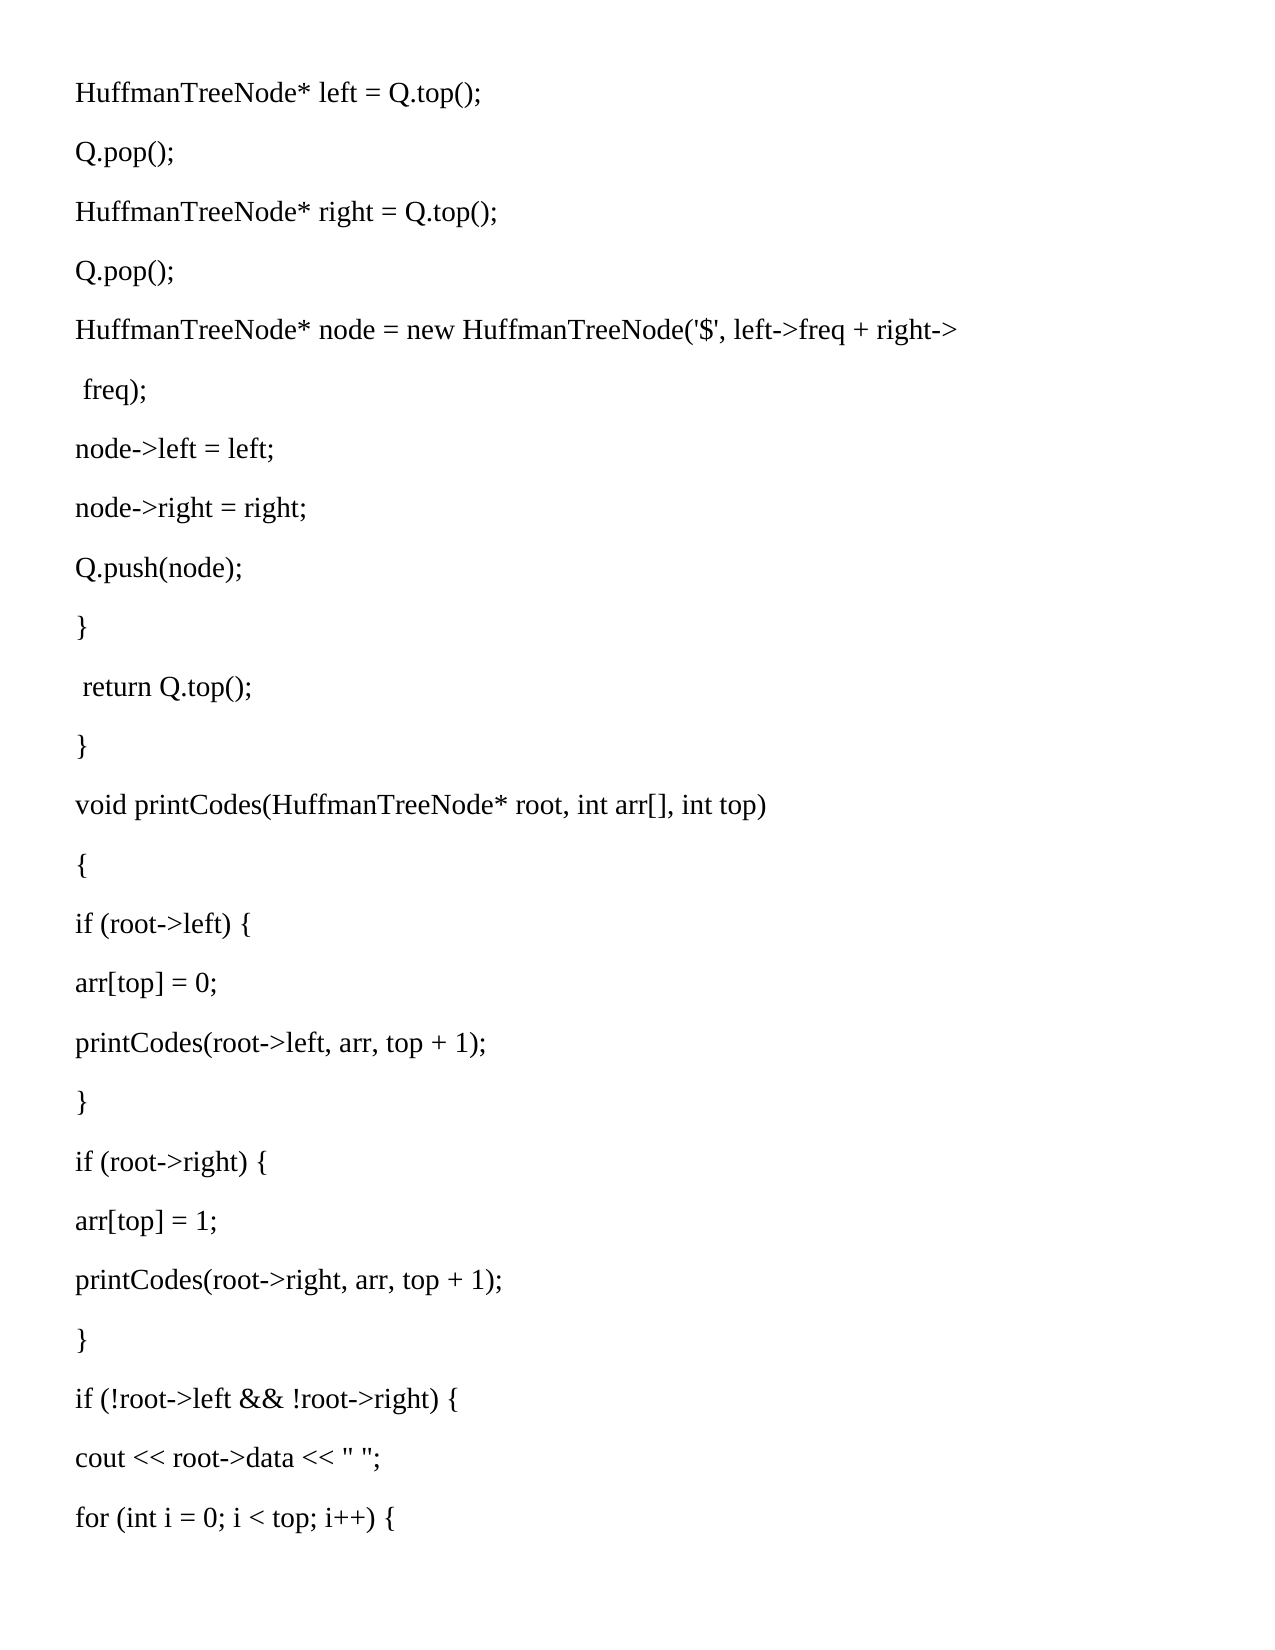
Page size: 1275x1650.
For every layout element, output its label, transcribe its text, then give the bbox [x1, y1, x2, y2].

text HuffmanTreeNode* node = new HuffmanTreeNode('$', left->freq + right-> [75, 312, 1200, 346]
text for (int i = 0; i < top; i++) { [75, 1500, 1200, 1533]
text if (root->left) { [75, 906, 1200, 940]
text return Q.top(); [75, 669, 1200, 702]
text HuffmanTreeNode* right = Q.top(); [75, 194, 1200, 227]
text } [75, 728, 1200, 762]
text } [75, 1322, 1200, 1355]
text arr[top] = 1; [75, 1203, 1200, 1237]
text void printCodes(HuffmanTreeNode* root, int arr[], int top) [75, 787, 1200, 821]
text { [75, 847, 1200, 880]
text cout << root->data << " "; [75, 1441, 1200, 1474]
text Q.pop(); [75, 253, 1200, 287]
text printCodes(root->left, arr, top + 1); [75, 1025, 1200, 1058]
text } [75, 609, 1200, 643]
text printCodes(root->right, arr, top + 1); [75, 1262, 1200, 1296]
text arr[top] = 0; [75, 966, 1200, 999]
text Q.pop(); [75, 134, 1200, 168]
text freq); [75, 372, 1200, 405]
text HuffmanTreeNode* left = Q.top(); [75, 75, 1200, 108]
text if (!root->left && !root->right) { [75, 1381, 1200, 1415]
text Q.push(node); [75, 550, 1200, 583]
text if (root->right) { [75, 1144, 1200, 1177]
text node->right = right; [75, 491, 1200, 524]
text } [75, 1084, 1200, 1118]
text node->left = left; [75, 431, 1200, 465]
